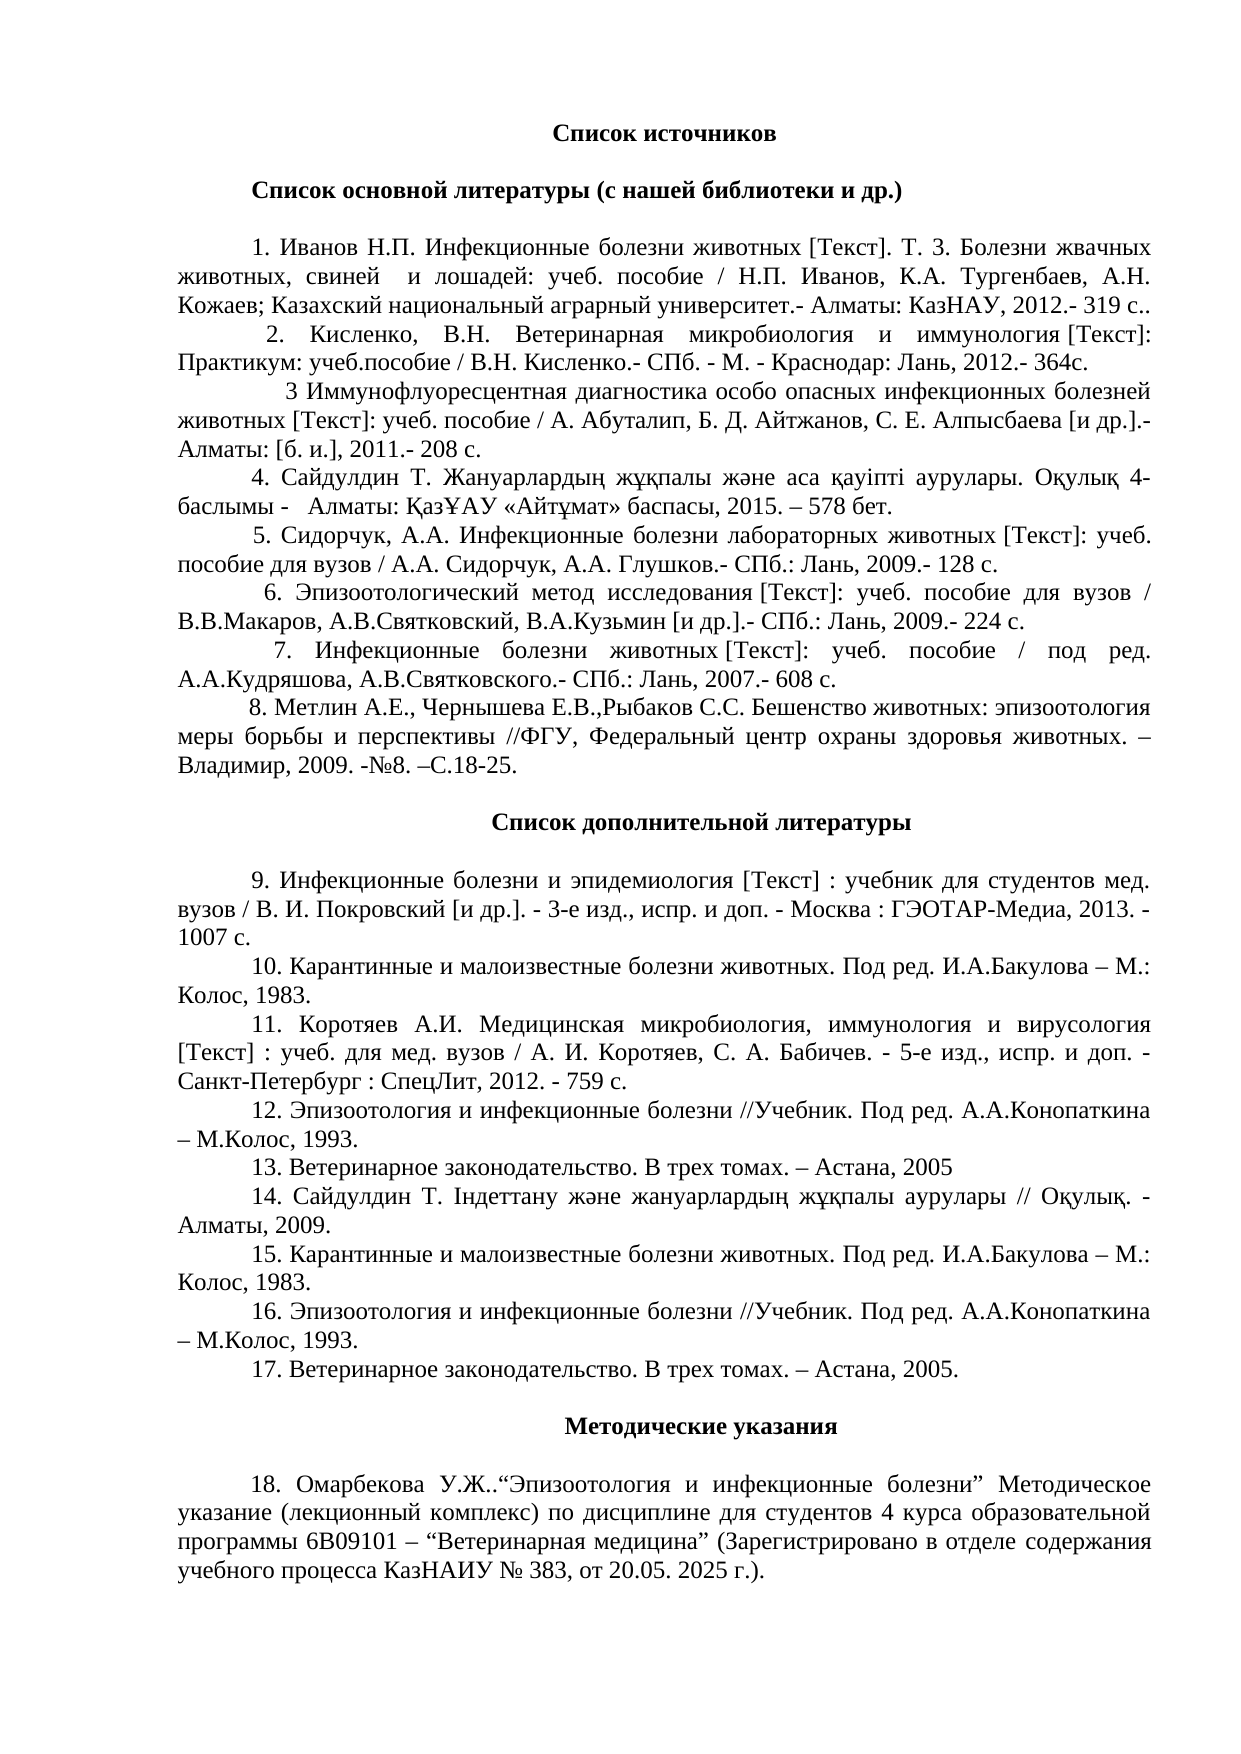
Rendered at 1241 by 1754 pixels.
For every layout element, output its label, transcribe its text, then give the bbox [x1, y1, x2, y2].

text 18. Омарбекова У.Ж..“Эпизоотология и инфекционные болезни” Методическое указание (лекционный комплекс) по дисциплине для студентов 4 курса образовательной программы 6В09101 – “Ветеринарная медицина” (Зарегистрировано в отделе содержания учебного процесса КазНАИУ № 383, от 20.05. 2025 г.). [177, 1469, 1152, 1584]
text Список основной литературы (с нашей библиотеки и др.) [177, 176, 1152, 204]
text 4. Сайдулдин Т. Жануарлардың жұқпалы және аса қауіпті аурулары. Оқулық 4-баслымы - Алматы: ҚазҰАУ «Айтұмат» баспасы, 2015. – 578 бет. [177, 462, 1152, 520]
text 3 Иммунофлуоресцентная диагностика особо опасных инфекционных болезней животных [Текст]: учеб. пособие / А. Абуталип, Б. Д. Айтжанов, С. Е. Алпысбаева [и др.].- Алматы: [б. и.], 2011.- 208 с. [177, 376, 1152, 462]
text Список источников [177, 118, 1152, 147]
text 13. Ветеринарное законодательство. В трех томах. – Астана, 2005 [177, 1152, 1152, 1181]
text 11. Коротяев А.И. Медицинская микробиология, иммунология и вирусология [Текст] : учеб. для мед. вузов / А. И. Коротяев, С. А. Бабичев. - 5-е изд., испр. и доп. - Санкт-Петербург : СпецЛит, 2012. - 759 с. [177, 1009, 1152, 1095]
text 7. Инфекционные болезни животных [Текст]: учеб. пособие / под ред. А.А.Кудряшова, А.В.Святковского.- СПб.: Лань, 2007.- 608 с. [177, 635, 1152, 692]
text 10. Карантинные и малоизвестные болезни животных. Под ред. И.А.Бакулова – М.: Колос, 1983. [177, 951, 1152, 1009]
text 2. Кисленко, В.Н. Ветеринарная микробиология и иммунология [Текст]: Практикум: учеб.пособие / В.Н. Кисленко.- СПб. - М. - Краснодар: Лань, 2012.- 364с. [177, 319, 1152, 376]
text 17. Ветеринарное законодательство. В трех томах. – Астана, 2005. [177, 1354, 1152, 1382]
text 1. Иванов Н.П. Инфекционные болезни животных [Текст]. Т. 3. Болезни жвачных животных, свиней и лошадей: учеб. пособие / Н.П. Иванов, К.А. Тургенбаев, А.Н. Кожаев; Казахский национальный аграрный университет.- Алматы: КазНАУ, 2012.- 319 с.. [177, 232, 1152, 319]
text 12. Эпизоотология и инфекционные болезни //Учебник. Под ред. А.А.Конопаткина – М.Колос, 1993. [177, 1095, 1152, 1152]
text 9. Инфекционные болезни и эпидемиология [Текст] : учебник для студентов мед. вузов / В. И. Покровский [и др.]. - 3-е изд., испр. и доп. - Москва : ГЭОТАР-Медиа, 2013. - 1007 с. [177, 865, 1152, 951]
text 14. Сайдулдин Т. Індеттану және жануарлардың жұқпалы аурулары // Оқулық. - Алматы, 2009. [177, 1181, 1152, 1239]
text 8. Метлин А.Е., Чернышева Е.В.,Рыбаков С.С. Бешенство животных: эпизоотология меры борьбы и перспективы //ФГУ, Федеральный центр охраны здоровья животных. –Владимир, 2009. -№8. –С.18-25. [177, 692, 1152, 779]
text Список дополнительной литературы [177, 807, 1152, 836]
text 15. Карантинные и малоизвестные болезни животных. Под ред. И.А.Бакулова – М.: Колос, 1983. [177, 1239, 1152, 1296]
text 16. Эпизоотология и инфекционные болезни //Учебник. Под ред. А.А.Конопаткина – М.Колос, 1993. [177, 1296, 1152, 1354]
text Методические указания [177, 1411, 1152, 1440]
text 5. Сидорчук, А.А. Инфекционные болезни лабораторных животных [Текст]: учеб. пособие для вузов / А.А. Сидорчук, А.А. Глушков.- СПб.: Лань, 2009.- 128 с. [177, 520, 1152, 577]
text 6. Эпизоотологический метод исследования [Текст]: учеб. пособие для вузов / В.В.Макаров, А.В.Святковский, В.А.Кузьмин [и др.].- СПб.: Лань, 2009.- 224 с. [177, 577, 1152, 635]
